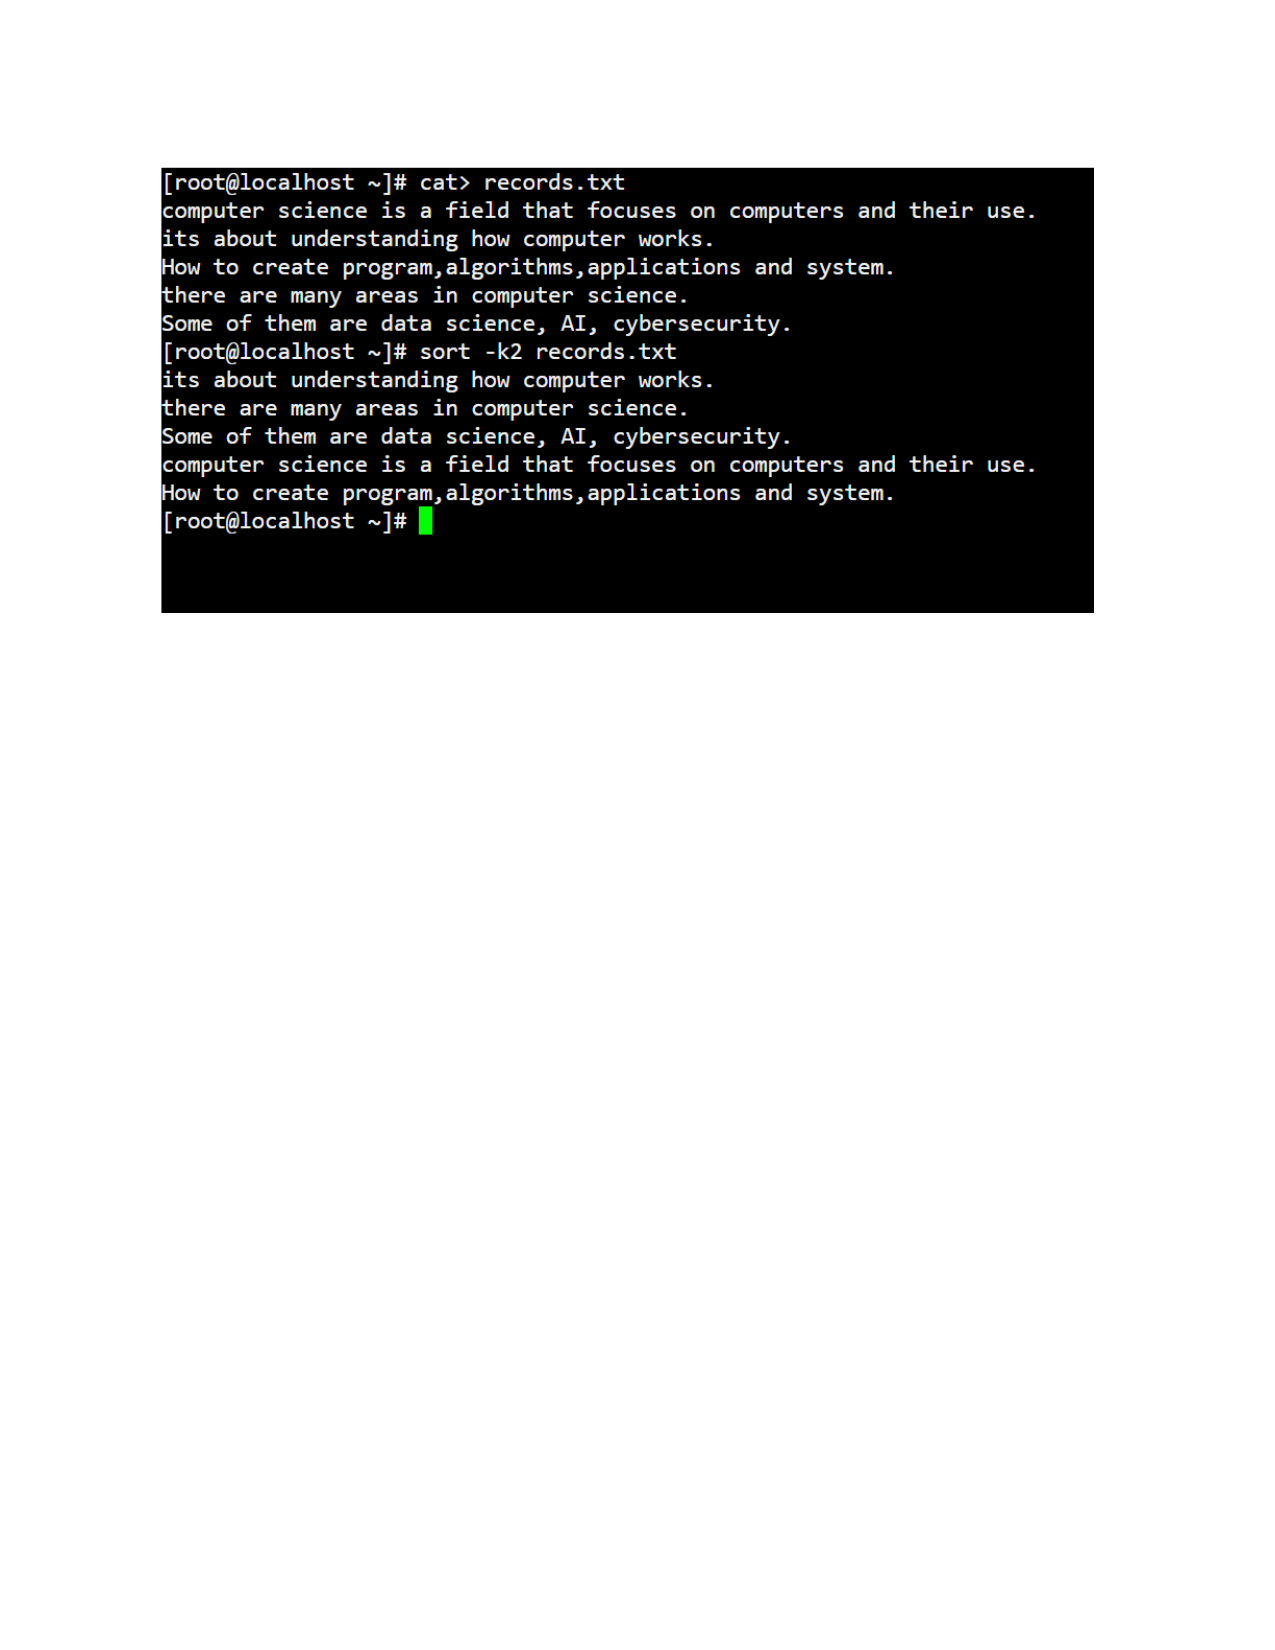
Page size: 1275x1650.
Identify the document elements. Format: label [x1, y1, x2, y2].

picture [150, 150, 1094, 613]
